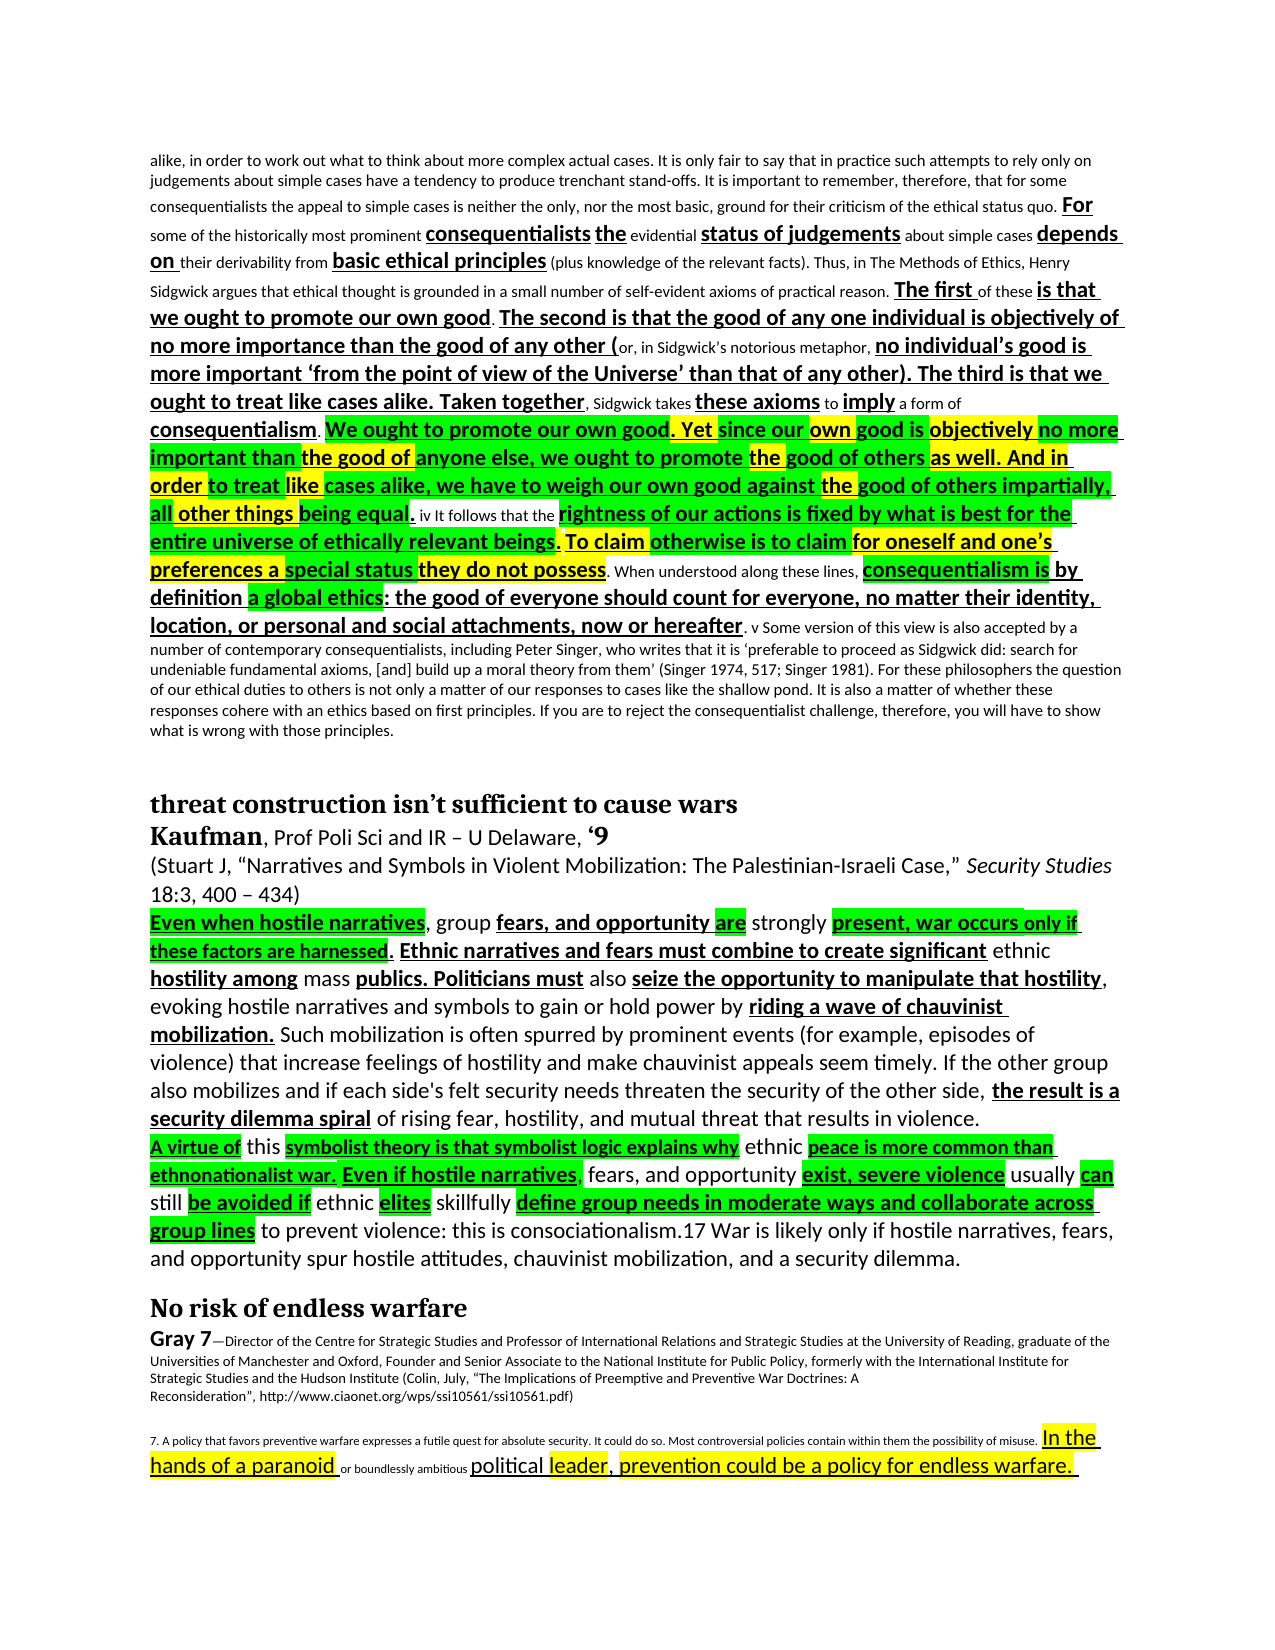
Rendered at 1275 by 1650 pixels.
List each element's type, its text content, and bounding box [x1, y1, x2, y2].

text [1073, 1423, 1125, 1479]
subtitle No risk of endless warfare [150, 1293, 1125, 1324]
text A virtue of this symbolist theory is that symbolist logic explains why ethnic peace is more common than ethnonationalist war. Even if hostile narratives, fears, and opportunity exist, severe violence usually can still be avoided if ethnic elites skillfully define group needs in moderate ways and collaborate across group lines to prevent violence: this is consociationalism.17 War is likely only if hostile narratives, fears, and opportunity spur hostile attitudes, chauvinist mobilization, and a security dilemma. [150, 1132, 1125, 1272]
text Kaufman, Prof Poli Sci and IR – U Delaware, ‘9 [150, 821, 1125, 852]
subtitle threat construction isn’t sufficient to cause wars [150, 789, 1125, 821]
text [150, 150, 1125, 741]
text Gray 7—Director of the Centre for Strategic Studies and Professor of International Relations and Strategic Studies at the University of Reading, graduate of the Universities of Manchester and Oxford, Founder and Senior Associate to the National Institute for Public Policy, formerly with the International Institute for Strategic Studies and the Hudson Institute (Colin, July, “The Implications of Preemptive and Preventive War Doctrines: A Reconsideration”, http://www.ciaonet.org/wps/ssi10561/ssi10561.pdf) [150, 1324, 1125, 1405]
text Even when hostile narratives, group fears, and opportunity are strongly present, war occurs only if these factors are harnessed. Ethnic narratives and fears must combine to create significant ethnic hostility among mass publics. Politicians must also seize the opportunity to manipulate that hostility, evoking hostile narratives and symbols to gain or hold power by riding a wave of chauvinist mobilization. Such mobilization is often spurred by prominent events (for example, episodes of violence) that increase feelings of hostility and make chauvinist appeals seem timely. If the other group also mobilizes and if each side's felt security needs threaten the security of the other side, the result is a security dilemma spiral of rising fear, hostility, and mutual threat that results in violence. [150, 908, 1125, 1132]
text (Stuart J, “Narratives and Symbols in Violent Mobilization: The Palestinian-Israeli Case,” Security Studies 18:3, 400 – 434) [150, 852, 1125, 908]
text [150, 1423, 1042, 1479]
